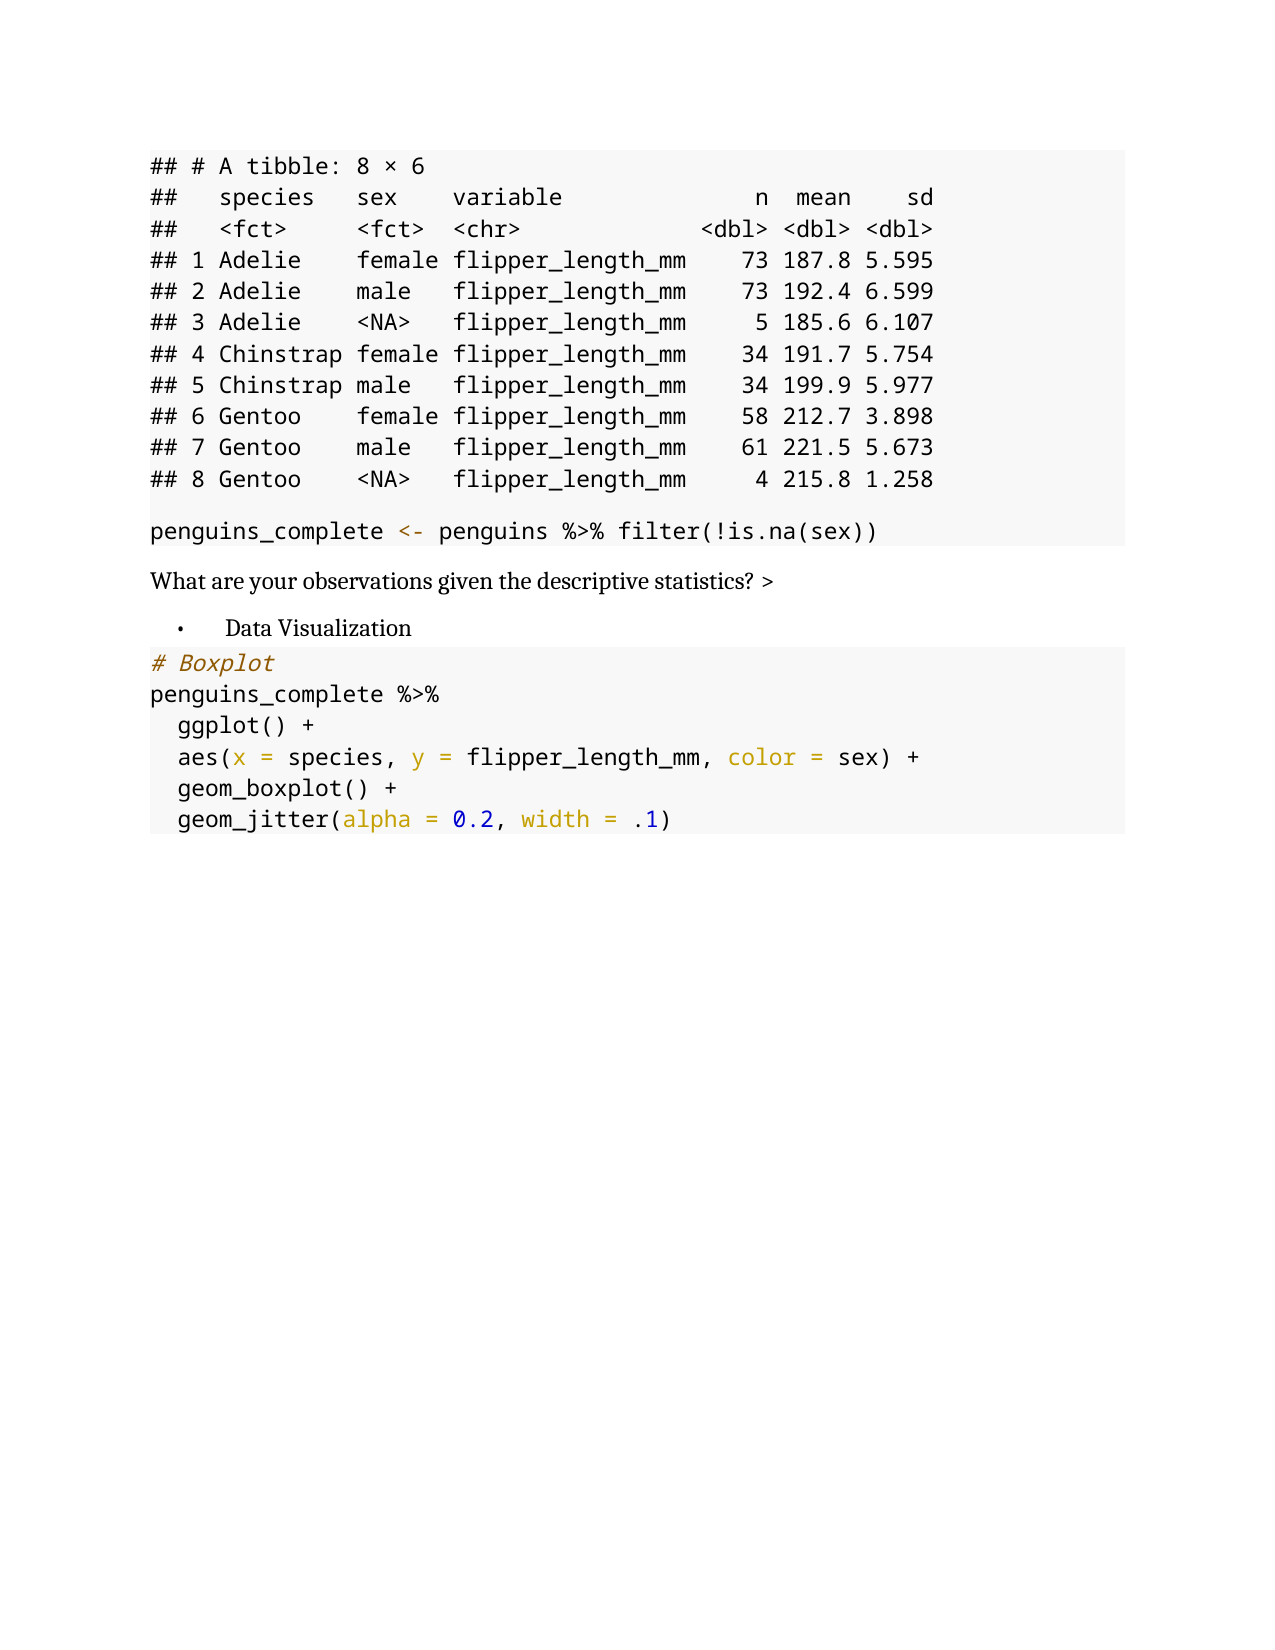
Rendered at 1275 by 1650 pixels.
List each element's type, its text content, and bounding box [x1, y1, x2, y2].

text # Boxplot penguins_complete %>% ggplot() + aes(x = species, y = flipper_length_mm, color = sex) + geom_boxplot() + geom_jitter(alpha = 0.2, width = .1) [274, 647, 1125, 834]
text ## # A tibble: 8 × 6 ## species sex variable n mean sd ## <fct> <fct> <chr> <dbl> <dbl> <dbl> ## 1 Adelie female flipper_length_mm 73 187.8 5.595 ## 2 Adelie male flipper_length_mm 73 192.4 6.599 ## 3 Adelie <NA> flipper_length_mm 5 185.6 6.107 ## 4 Chinstrap female flipper_length_mm 34 191.7 5.754 ## 5 Chinstrap male flipper_length_mm 34 199.9 5.977 ## 6 Gentoo female flipper_length_mm 58 212.7 3.898 ## 7 Gentoo male flipper_length_mm 61 221.5 5.673 ## 8 Gentoo <NA> flipper_length_mm 4 215.8 1.258 [150, 150, 1125, 494]
list Data Visualization [175, 614, 1125, 643]
text What are your observations given the descriptive statistics? > [150, 567, 1125, 595]
text penguins_complete <- penguins %>% filter(!is.na(sex)) [150, 514, 1125, 546]
